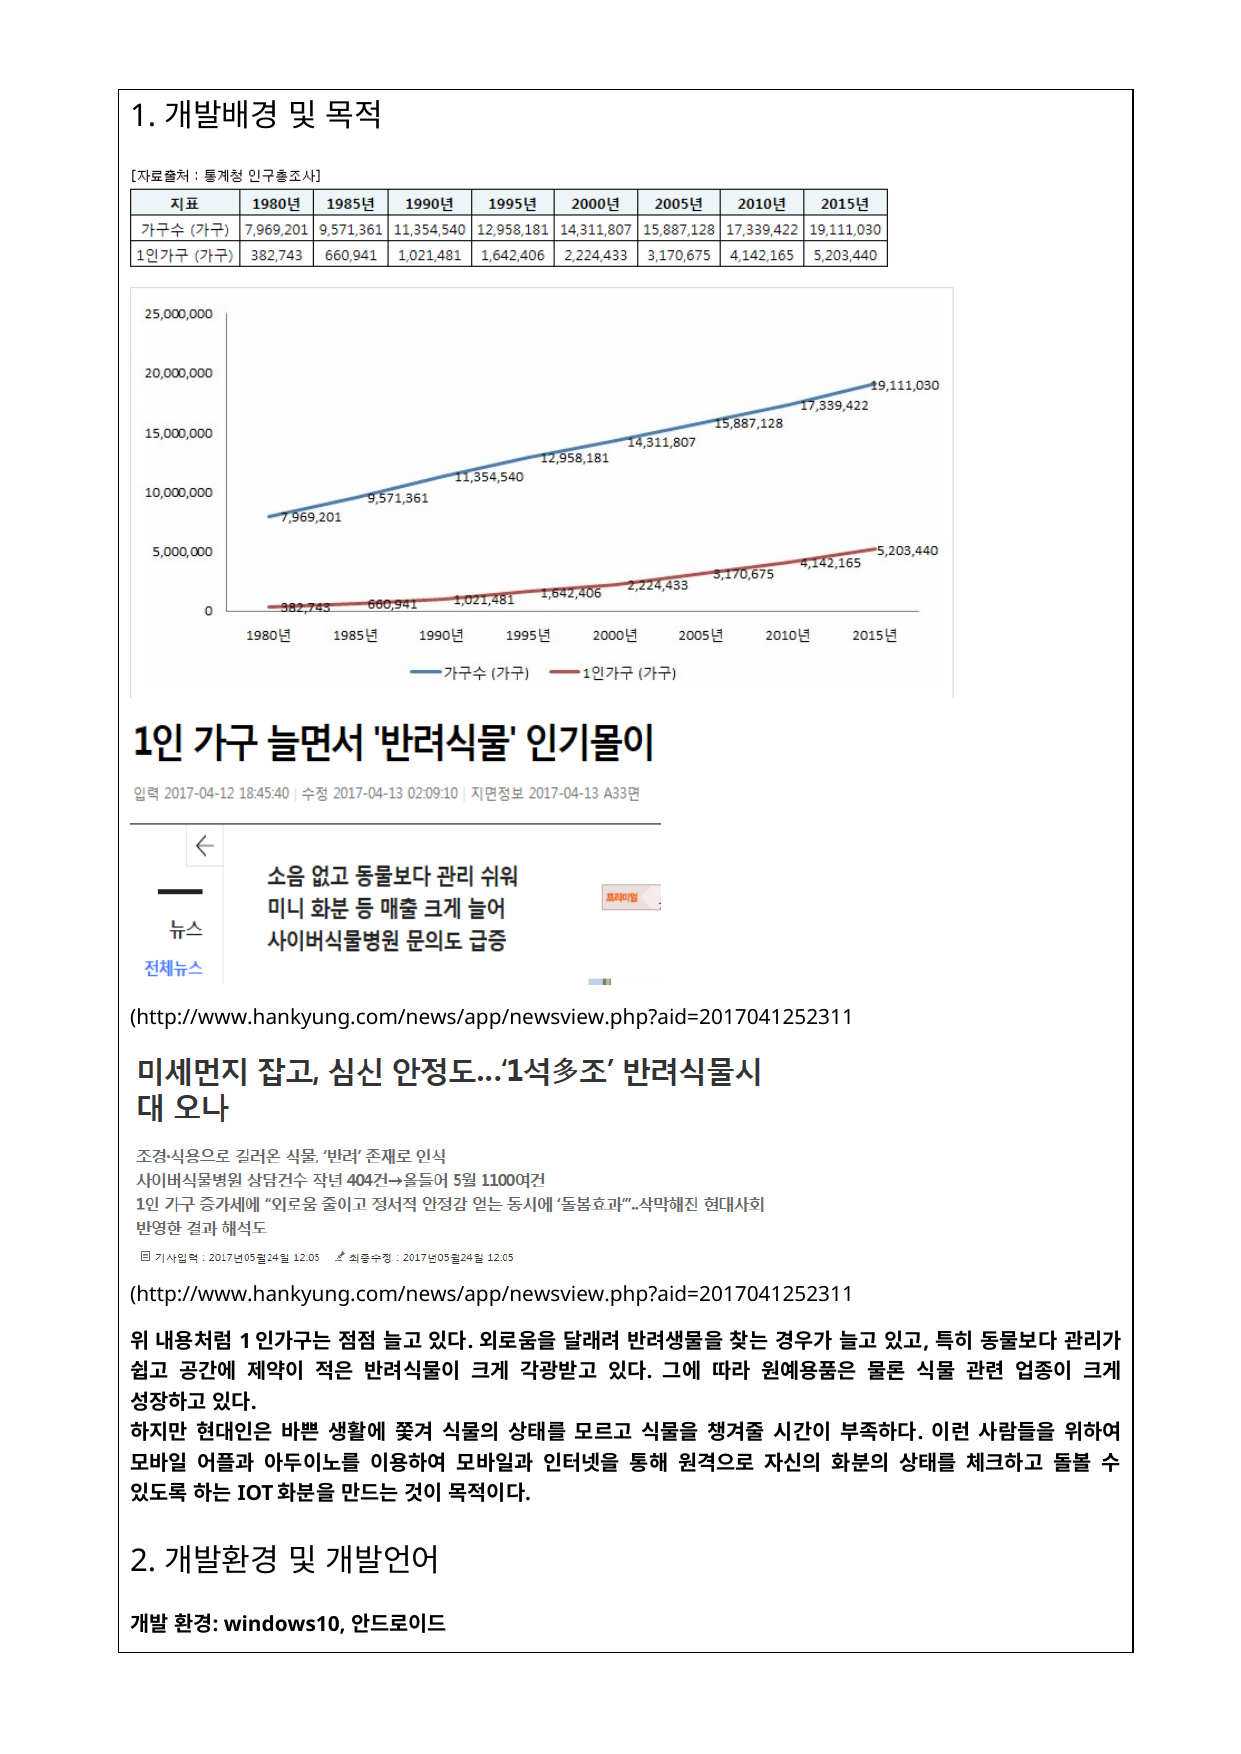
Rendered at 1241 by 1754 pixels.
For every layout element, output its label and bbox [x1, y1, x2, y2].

picture [129, 714, 661, 985]
table_header [119, 90, 1132, 1652]
picture [129, 1047, 789, 1279]
picture [129, 162, 956, 698]
